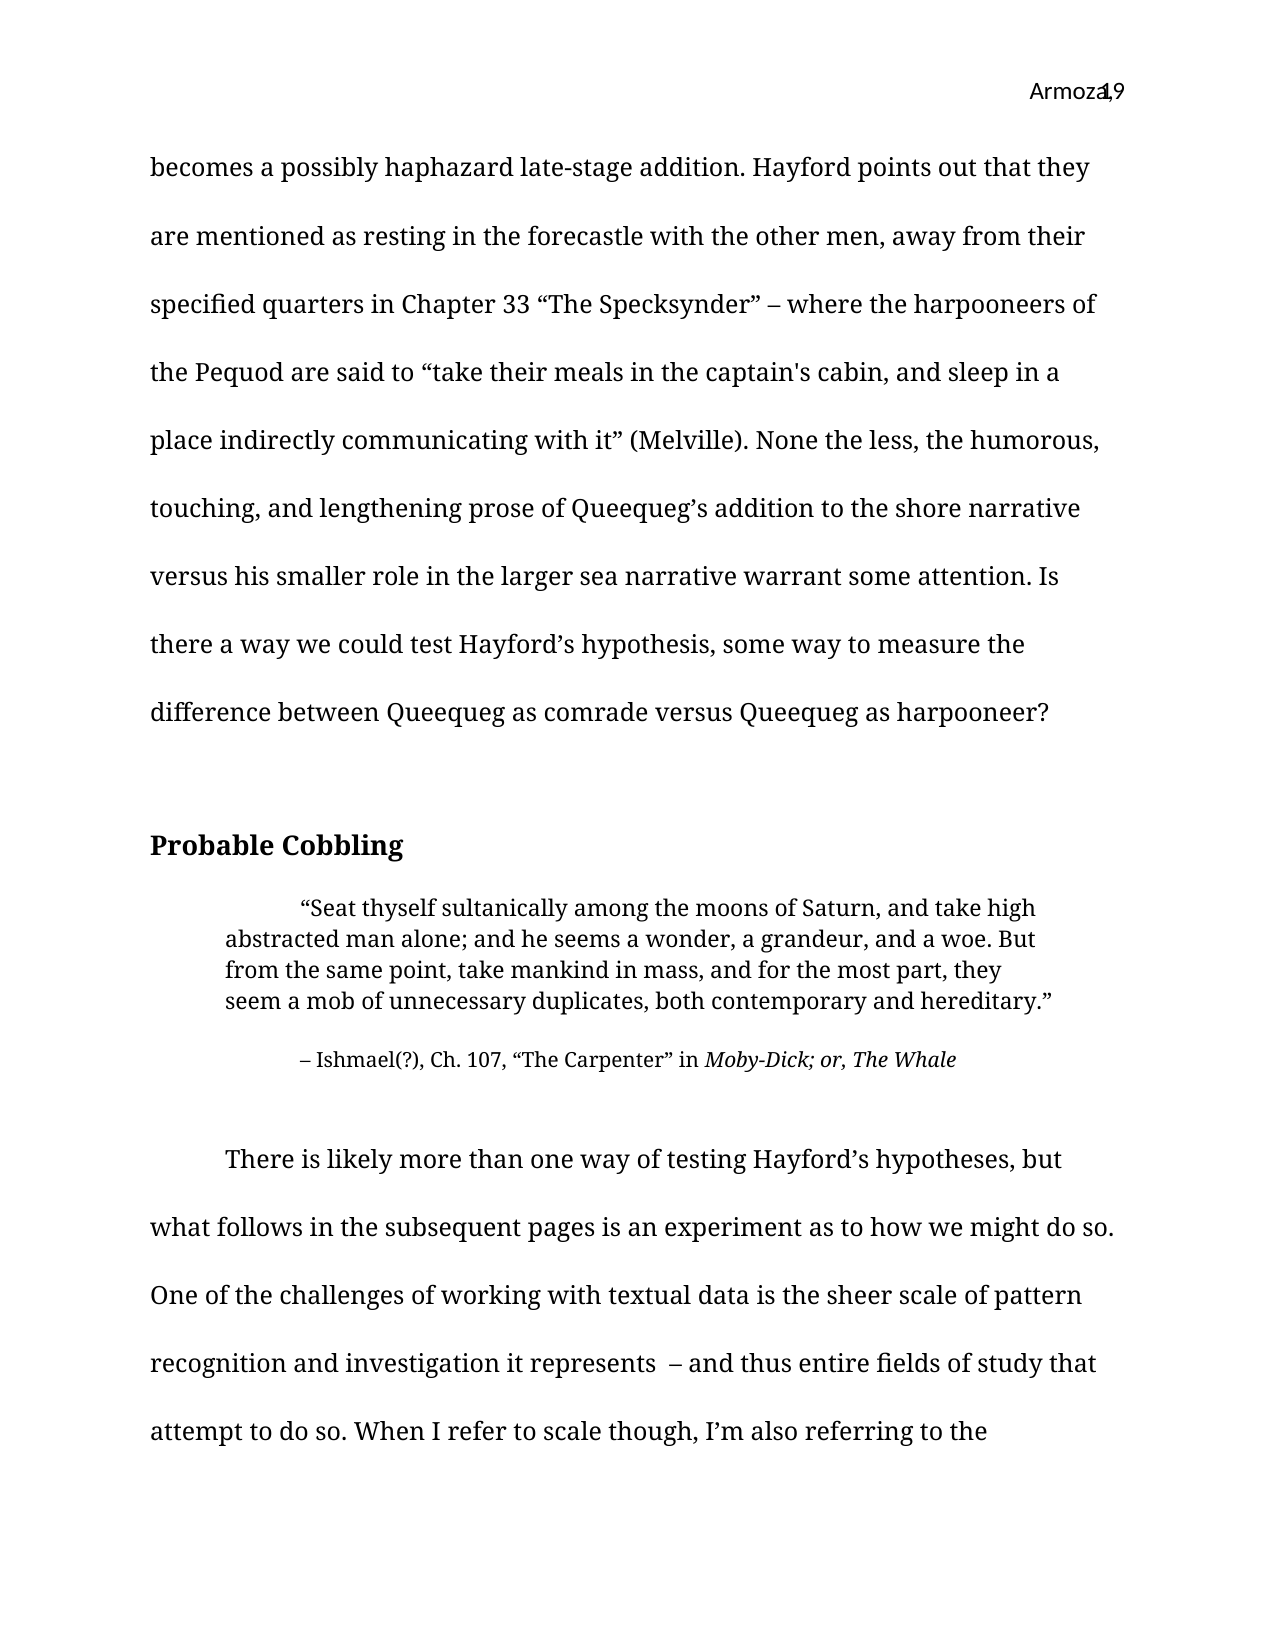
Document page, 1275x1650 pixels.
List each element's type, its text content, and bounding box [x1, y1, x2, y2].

text Probable Cobbling [150, 826, 1125, 892]
text from the same point, take mankind in mass, and for the most part, they [225, 954, 1125, 985]
text seem a mob of unnecessary duplicates, both contemporary and hereditary.” [225, 985, 1125, 1017]
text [150, 150, 1125, 729]
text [150, 1142, 1125, 1448]
text – Ishmael(?), Ch. 107, “The Carpenter” in Moby-Dick; or, The Whale [225, 1045, 1125, 1073]
text “Seat thyself sultanically among the moons of Saturn, and take high [225, 892, 1125, 923]
text abstracted man alone; and he seems a wonder, a grandeur, and a woe. But [225, 923, 1125, 954]
